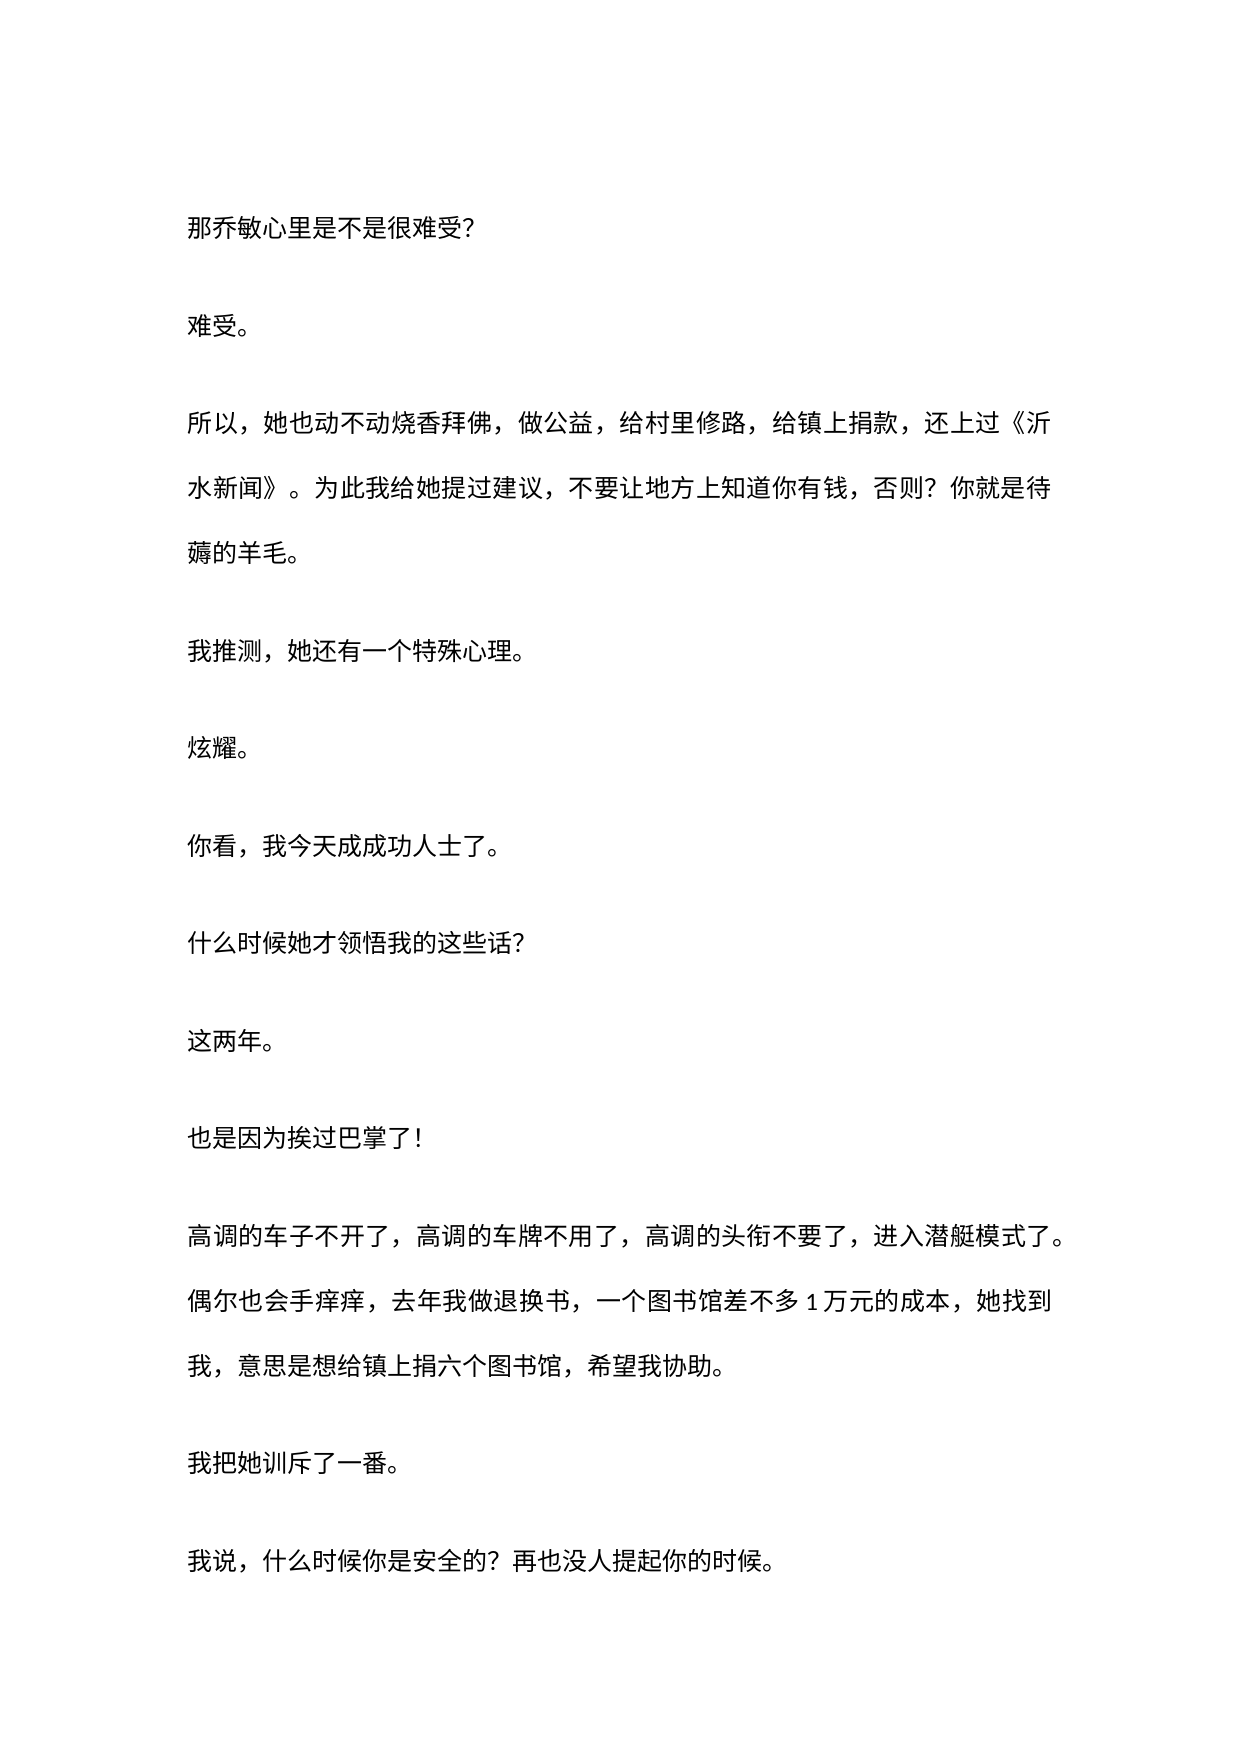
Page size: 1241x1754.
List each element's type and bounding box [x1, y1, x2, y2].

text [187, 162, 1053, 1592]
